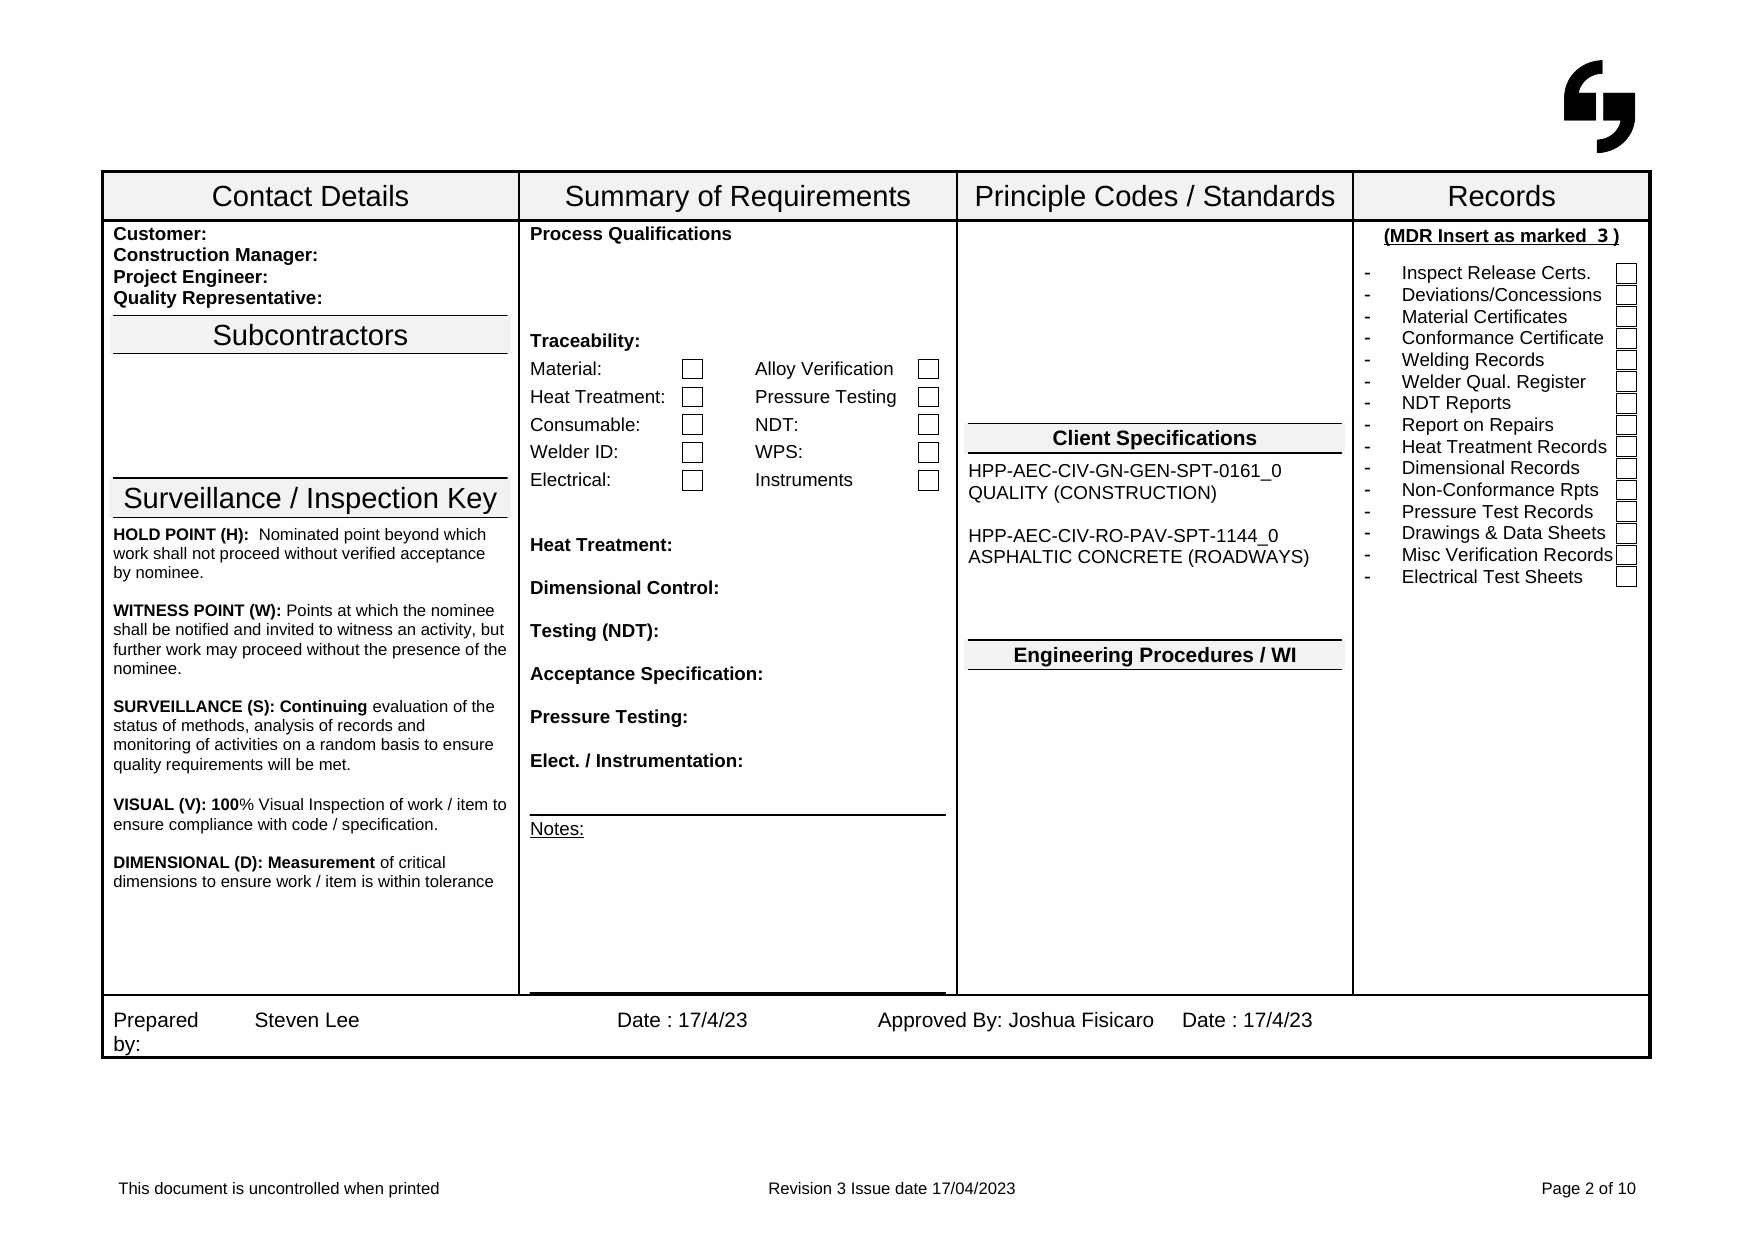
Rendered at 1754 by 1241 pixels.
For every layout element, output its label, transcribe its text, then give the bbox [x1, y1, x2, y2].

table_cell Steven Lee [243, 996, 606, 1056]
table_cell Approved By: Joshua Fisicaro [866, 996, 1171, 1056]
table_header Records [1354, 173, 1648, 219]
table_cell Client Specifications HPP-AEC-CIV-GN-GEN-SPT-0161_0 QUALITY (CONSTRUCTION) HPP-AEC-CIV-RO-PAV-SPT-1144_0 ASPHALTIC CONCRETE (ROADWAYS) Engineering Procedures / WI [958, 222, 1352, 994]
table_header Principle Codes / Standards [958, 173, 1352, 219]
table_cell Customer: Construction Manager: Project Engineer: Quality Representative: Subcontractors Surveillance / Inspection Key HOLD POINT (H): Nominated point beyond which work shall not proceed without verified acceptance by nominee. WITNESS POINT (W): Points at which the nominee shall be notified and invited to witness an activity, but further work may proceed without the presence of the nominee. SURVEILLANCE (S): Continuing evaluation of the status of methods, analysis of records and monitoring of activities on a random basis to ensure quality requirements will be met. VISUAL (V): 100% Visual Inspection of work / item to ensure compliance with code / specification. DIMENSIONAL (D): Measurement of critical dimensions to ensure work / item is within tolerance [104, 222, 518, 994]
picture [1564, 60, 1636, 154]
table_cell Date : 17/4/23 [1171, 996, 1403, 1056]
table_cell Date : 17/4/23 [606, 996, 866, 1056]
table_cell ( Insert as marked 3 ) Inspect Release Certs. Deviations/Concessions Material Certificates Conformance Certificate Welding Records Welder Qual. Register NDT Reports Report on Repairs Heat Treatment Records Dimensional Records Non-Conformance Rpts Pressure Test Records Drawings & Data Sheets Misc Verification Records Electrical Test Sheets [1354, 222, 1648, 994]
table_cell [1403, 996, 1648, 1056]
table_header Summary of Requirements [520, 173, 956, 219]
table_header Contact Details [104, 173, 518, 219]
table_cell Prepared by: [104, 996, 243, 1056]
table_cell Process Qualifications Traceability: Material: Alloy Verification Heat Treatment: Pressure Testing Consumable: NDT: Welder ID: : Electrical: Instruments Heat Treatment: Dimensional Control: Testing (NDT): Acceptance Specification: Pressure Testing: Elect. / Instrumentation: Notes: [520, 222, 956, 994]
